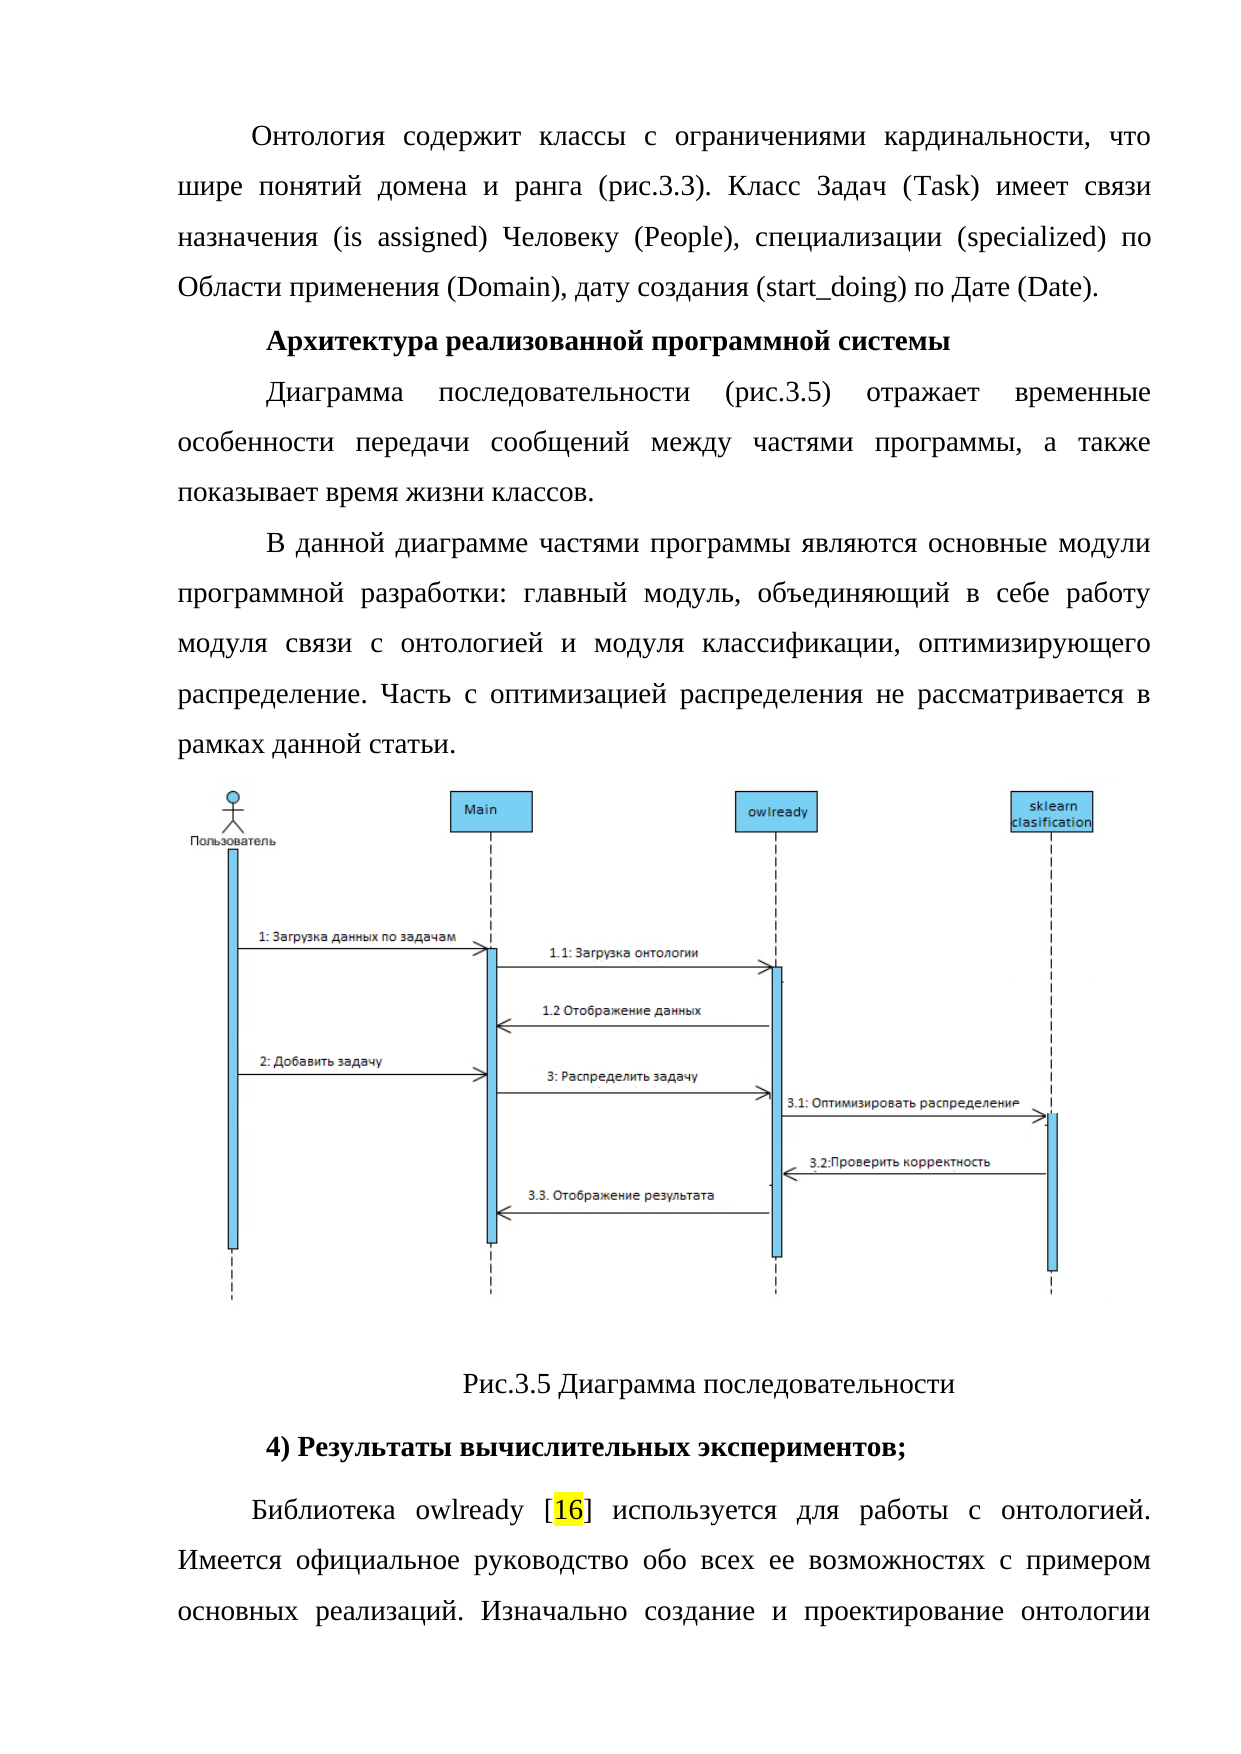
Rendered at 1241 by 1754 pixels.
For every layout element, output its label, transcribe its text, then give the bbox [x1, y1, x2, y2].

subtitle 4) Результаты вычислительных экспериментов; [177, 1429, 1152, 1463]
text Онтология содержит классы с ограничениями кардинальности, что шире понятий домена и ранга (рис.3.3). Класс Задач (Task) имеет связи назначения (is assigned) Человеку (People), специализации (specialized) по Области применения (Domain), дату создания (start_doing) по Дате (Date). [177, 118, 1152, 303]
picture [177, 776, 1118, 1350]
subtitle Архитектура реализованной программной системы [177, 323, 1152, 357]
text В данной диаграмме частями программы являются основные модули программной разработки: главный модуль, объединяющий в себе работу модуля связи с онтологией и модуля классификации, оптимизирующего распределение. Часть с оптимизацией распределения не рассматривается в рамках данной статьи. [177, 525, 1152, 759]
text Диаграмма последовательности (рис.3.5) отражает временные особенности передачи сообщений между частями программы, а также показывает время жизни классов. [177, 374, 1152, 508]
text Рис.3.5 Диаграмма последовательности [177, 1367, 1152, 1400]
